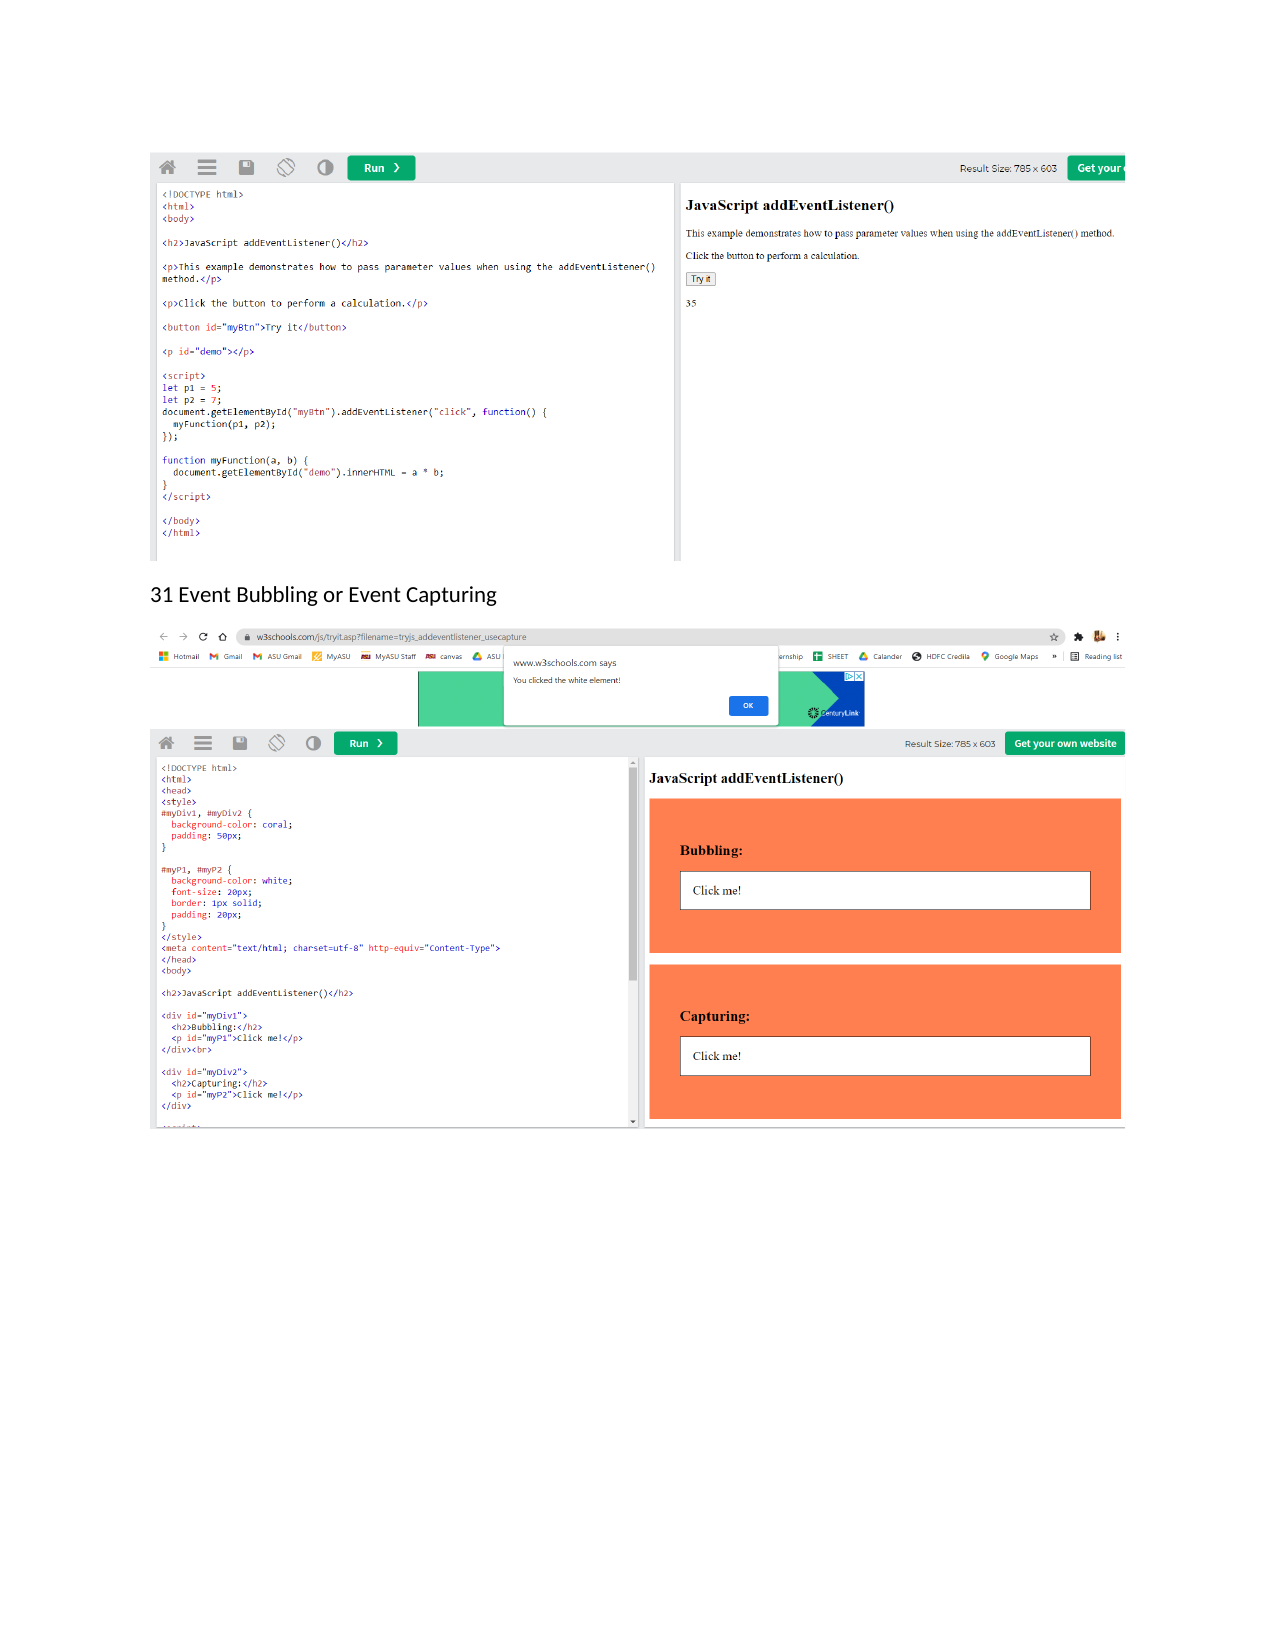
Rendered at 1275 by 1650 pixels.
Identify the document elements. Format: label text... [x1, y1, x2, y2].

text 31 Event Bubbling or Event Capturing [150, 580, 1125, 608]
picture [150, 626, 1125, 1129]
picture [150, 150, 1125, 561]
